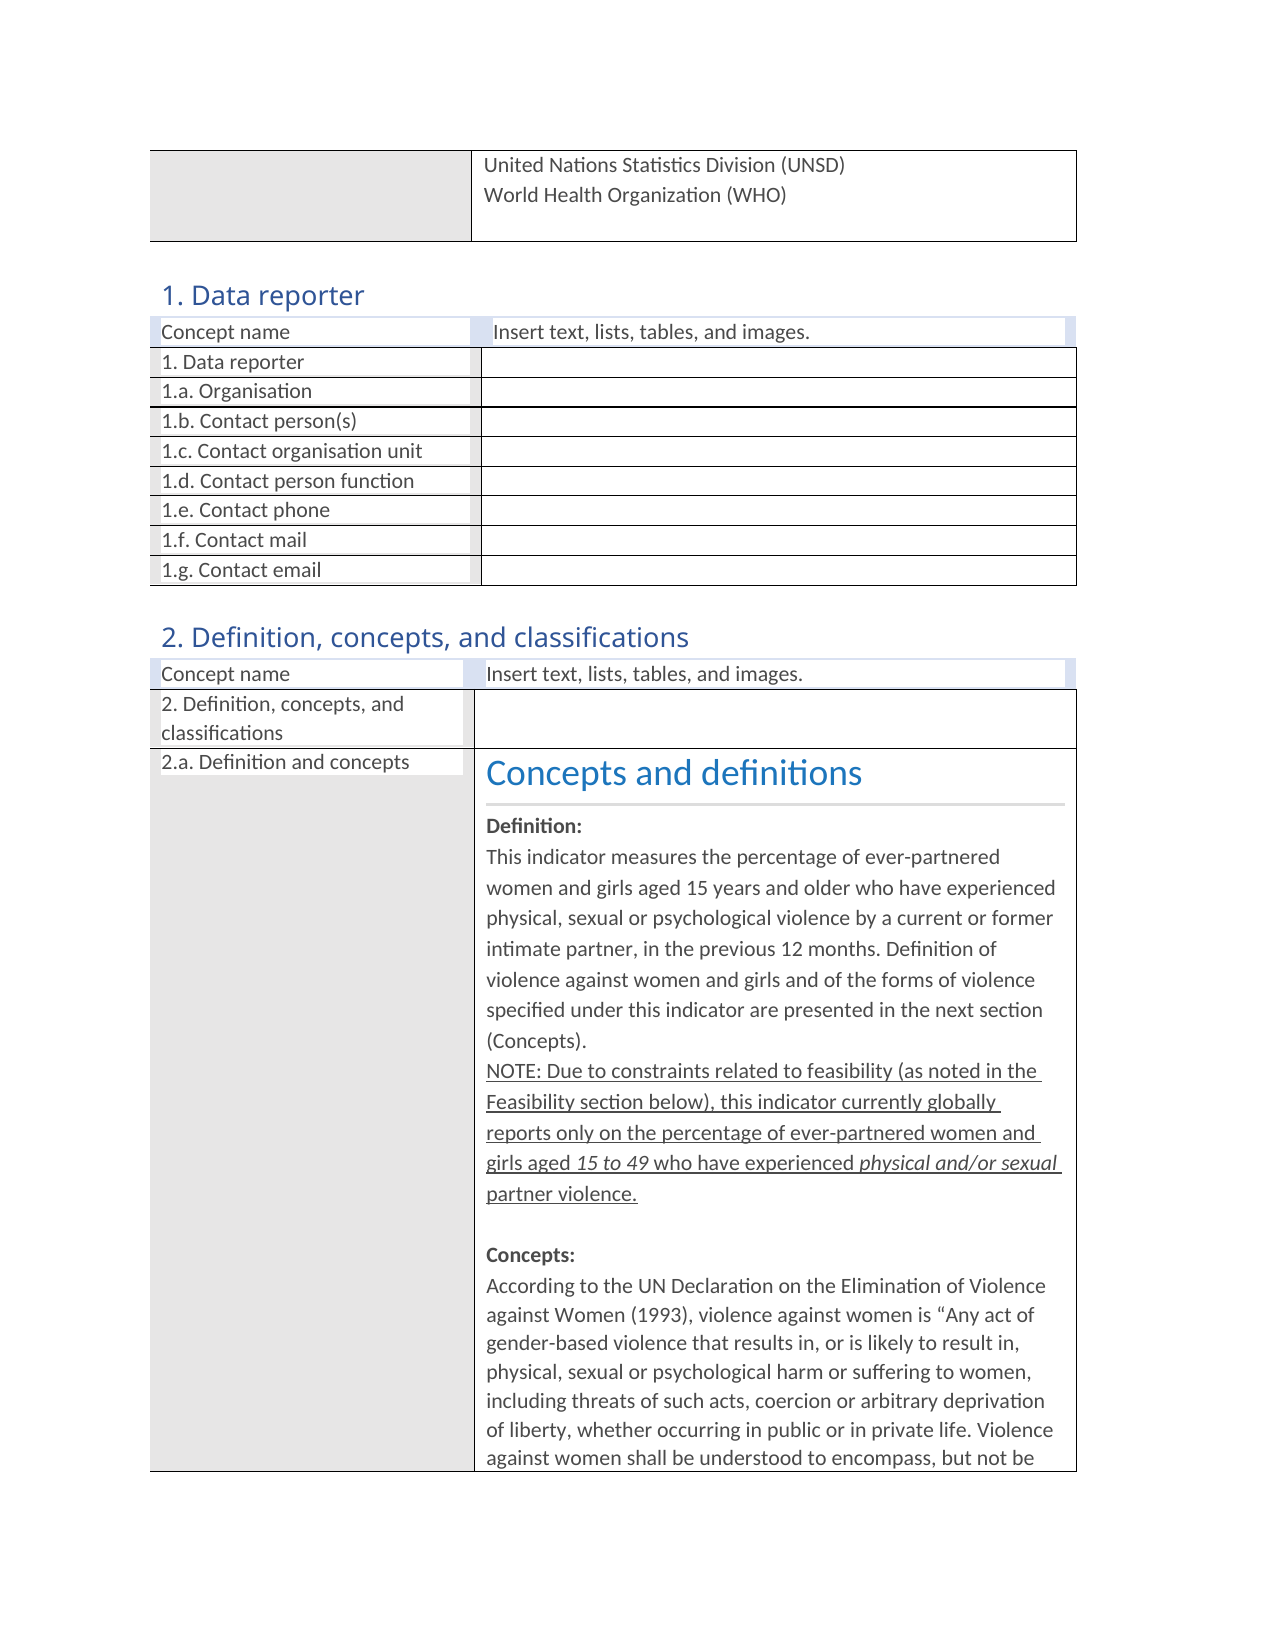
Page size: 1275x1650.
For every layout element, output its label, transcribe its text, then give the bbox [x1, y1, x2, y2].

table_cell Concept name [150, 658, 475, 689]
table_cell 1.g. Contact email [150, 556, 481, 584]
table_cell 1.e. Contact phone [150, 496, 481, 525]
table_cell [482, 467, 1076, 495]
table_cell 1.d. Contact person function [150, 467, 481, 495]
table_cell [482, 437, 1076, 466]
table_cell [475, 690, 1076, 747]
table_cell Concept name [150, 316, 482, 347]
table_cell Insert text, lists, tables, and images. [482, 316, 1076, 347]
table_cell [482, 496, 1076, 525]
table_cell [150, 151, 471, 241]
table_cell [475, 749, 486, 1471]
table_cell 1. Data reporter [150, 348, 481, 377]
table_cell [482, 556, 1076, 584]
table_header 2. Definition, concepts, and classifications [150, 614, 1076, 658]
table_cell 1.f. Contact mail [150, 526, 481, 555]
table_cell [482, 526, 1076, 555]
table_cell [482, 378, 1076, 406]
table_cell 1.a. Organisation [150, 378, 481, 406]
table_cell 1.c. Contact organisation unit [150, 437, 481, 466]
table_header 1. Data reporter [150, 271, 1076, 316]
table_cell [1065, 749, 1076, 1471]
table_cell [482, 348, 1076, 377]
table_cell Insert text, lists, tables, and images. [475, 658, 1076, 689]
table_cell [472, 151, 1076, 241]
table_cell 1.b. Contact person(s) [150, 408, 481, 436]
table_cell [150, 749, 474, 1471]
table_cell 2. Definition, concepts, and classifications [150, 690, 474, 747]
table_cell [482, 408, 1076, 436]
